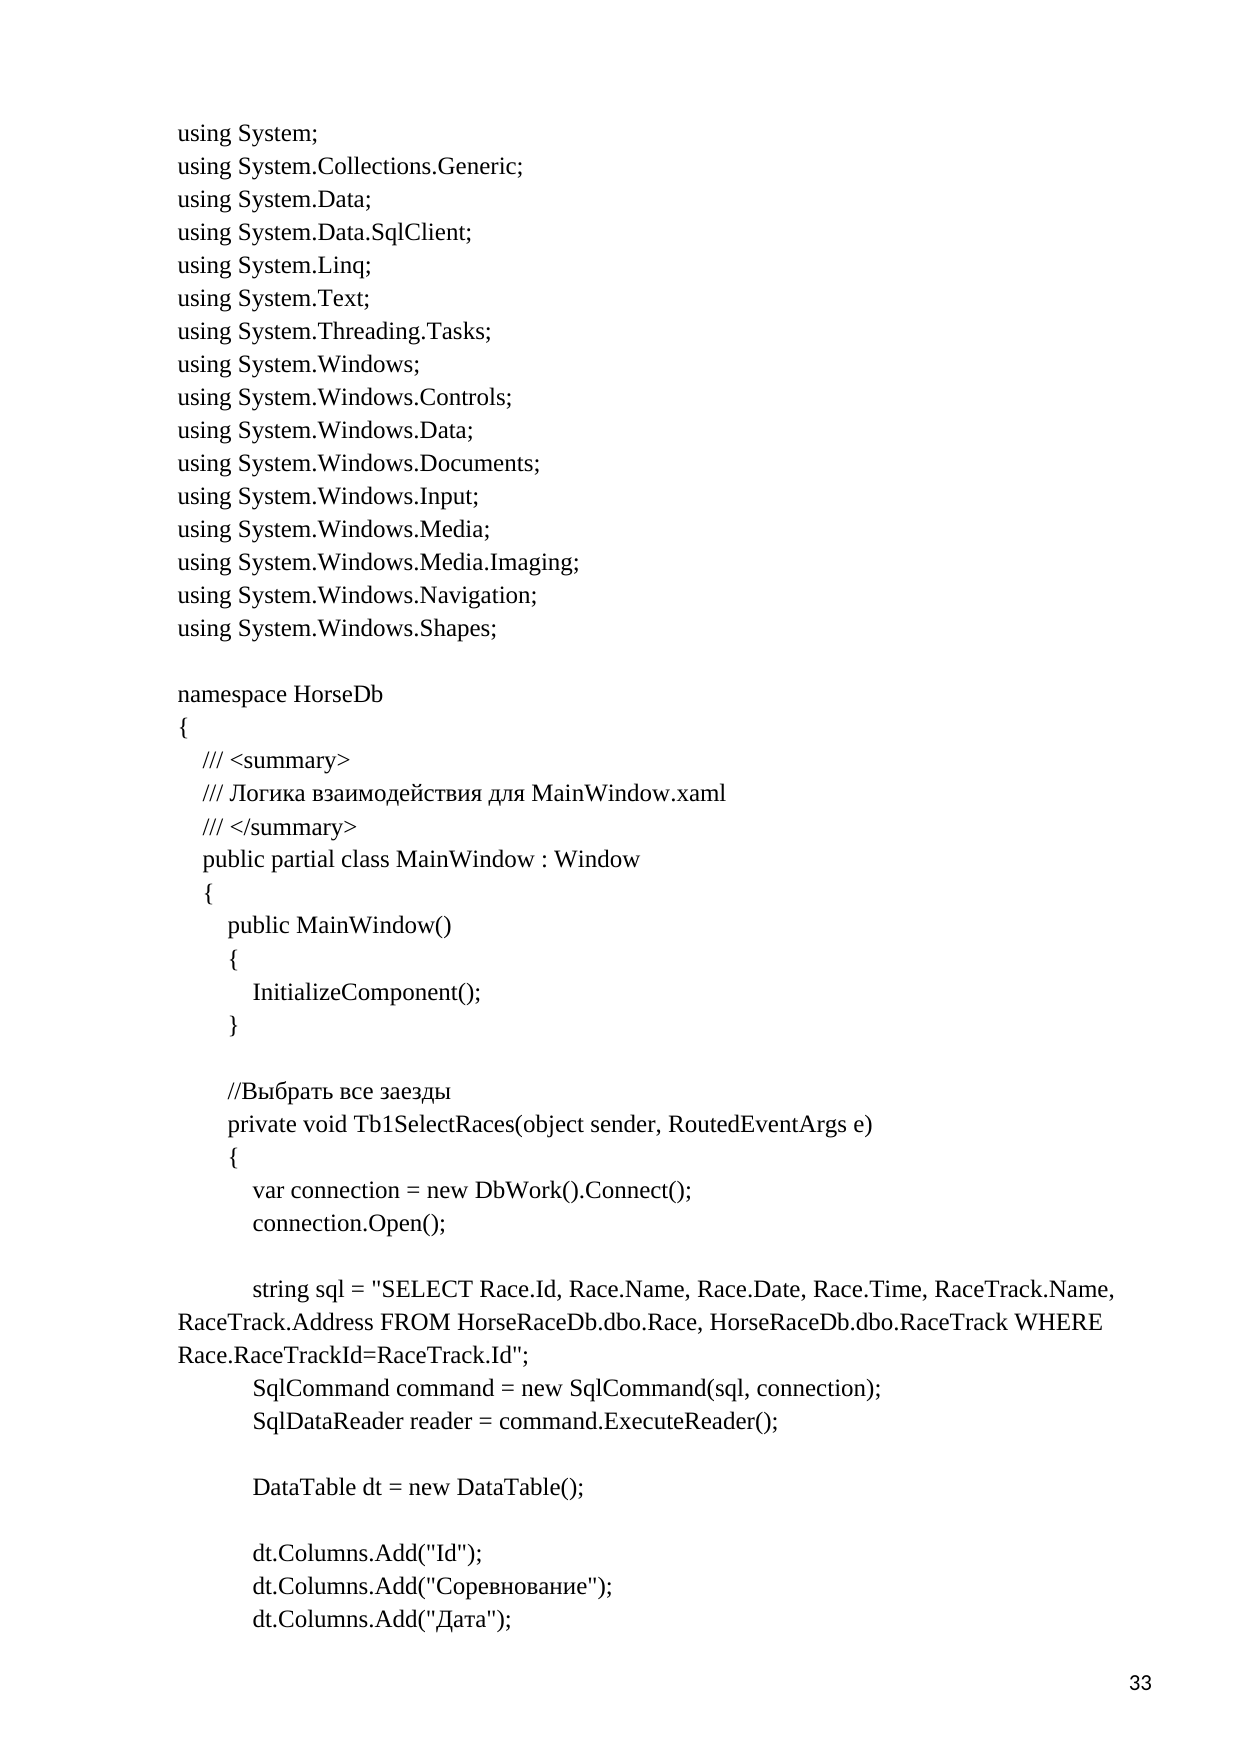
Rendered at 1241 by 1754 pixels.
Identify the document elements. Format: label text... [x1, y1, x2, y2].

text { [177, 712, 1152, 741]
text using System.Windows; [177, 349, 1152, 378]
text using System.Windows.Shapes; [177, 613, 1152, 642]
text //Выбрать все заезды [177, 1076, 1152, 1104]
text dt.Columns.Add("Id"); [177, 1538, 1152, 1567]
text using System.Threading.Tasks; [177, 316, 1152, 345]
text /// Логика взаимодействия для MainWindow.xaml [177, 778, 1152, 807]
text /// </summary> [177, 812, 1152, 840]
text InitializeComponent(); [177, 977, 1152, 1005]
text using System.Windows.Documents; [177, 448, 1152, 477]
text var connection = new DbWork().Connect(); [177, 1175, 1152, 1203]
text { [177, 878, 1152, 906]
text using System.Windows.Controls; [177, 382, 1152, 411]
text dt.Columns.Add("Соревнование"); [177, 1571, 1152, 1600]
text SqlDataReader reader = command.ExecuteReader(); [177, 1406, 1152, 1435]
text using System.Text; [177, 283, 1152, 312]
text using System.Windows.Navigation; [177, 580, 1152, 609]
text using System.Linq; [177, 250, 1152, 279]
text string sql = "SELECT Race.Id, Race.Name, Race.Date, Race.Time, RaceTrack.Name, RaceTrack.Address FROM HorseRaceDb.dbo.Race, HorseRaceDb.dbo.RaceTrack WHERE Race.RaceTrackId=RaceTrack.Id"; [177, 1274, 1152, 1369]
text namespace HorseDb [177, 679, 1152, 708]
text using System.Windows.Media.Imaging; [177, 547, 1152, 576]
text connection.Open(); [177, 1208, 1152, 1237]
text using System.Windows.Input; [177, 481, 1152, 510]
text public MainWindow() [177, 911, 1152, 939]
text /// <summary> [177, 746, 1152, 774]
text { [177, 944, 1152, 972]
text using System; [177, 118, 1152, 147]
text DataTable dt = new DataTable(); [177, 1472, 1152, 1501]
text private void Tb1SelectRaces(object sender, RoutedEventArgs e) [177, 1109, 1152, 1137]
text using System.Collections.Generic; [177, 151, 1152, 180]
text { [177, 1142, 1152, 1171]
text using System.Data; [177, 184, 1152, 213]
text dt.Columns.Add("Дата"); [177, 1604, 1152, 1633]
text using System.Windows.Media; [177, 514, 1152, 543]
text SqlCommand command = new SqlCommand(sql, connection); [177, 1373, 1152, 1402]
text public partial class MainWindow : Window [177, 844, 1152, 873]
text using System.Windows.Data; [177, 415, 1152, 444]
text } [177, 1010, 1152, 1038]
text using System.Data.SqlClient; [177, 217, 1152, 246]
